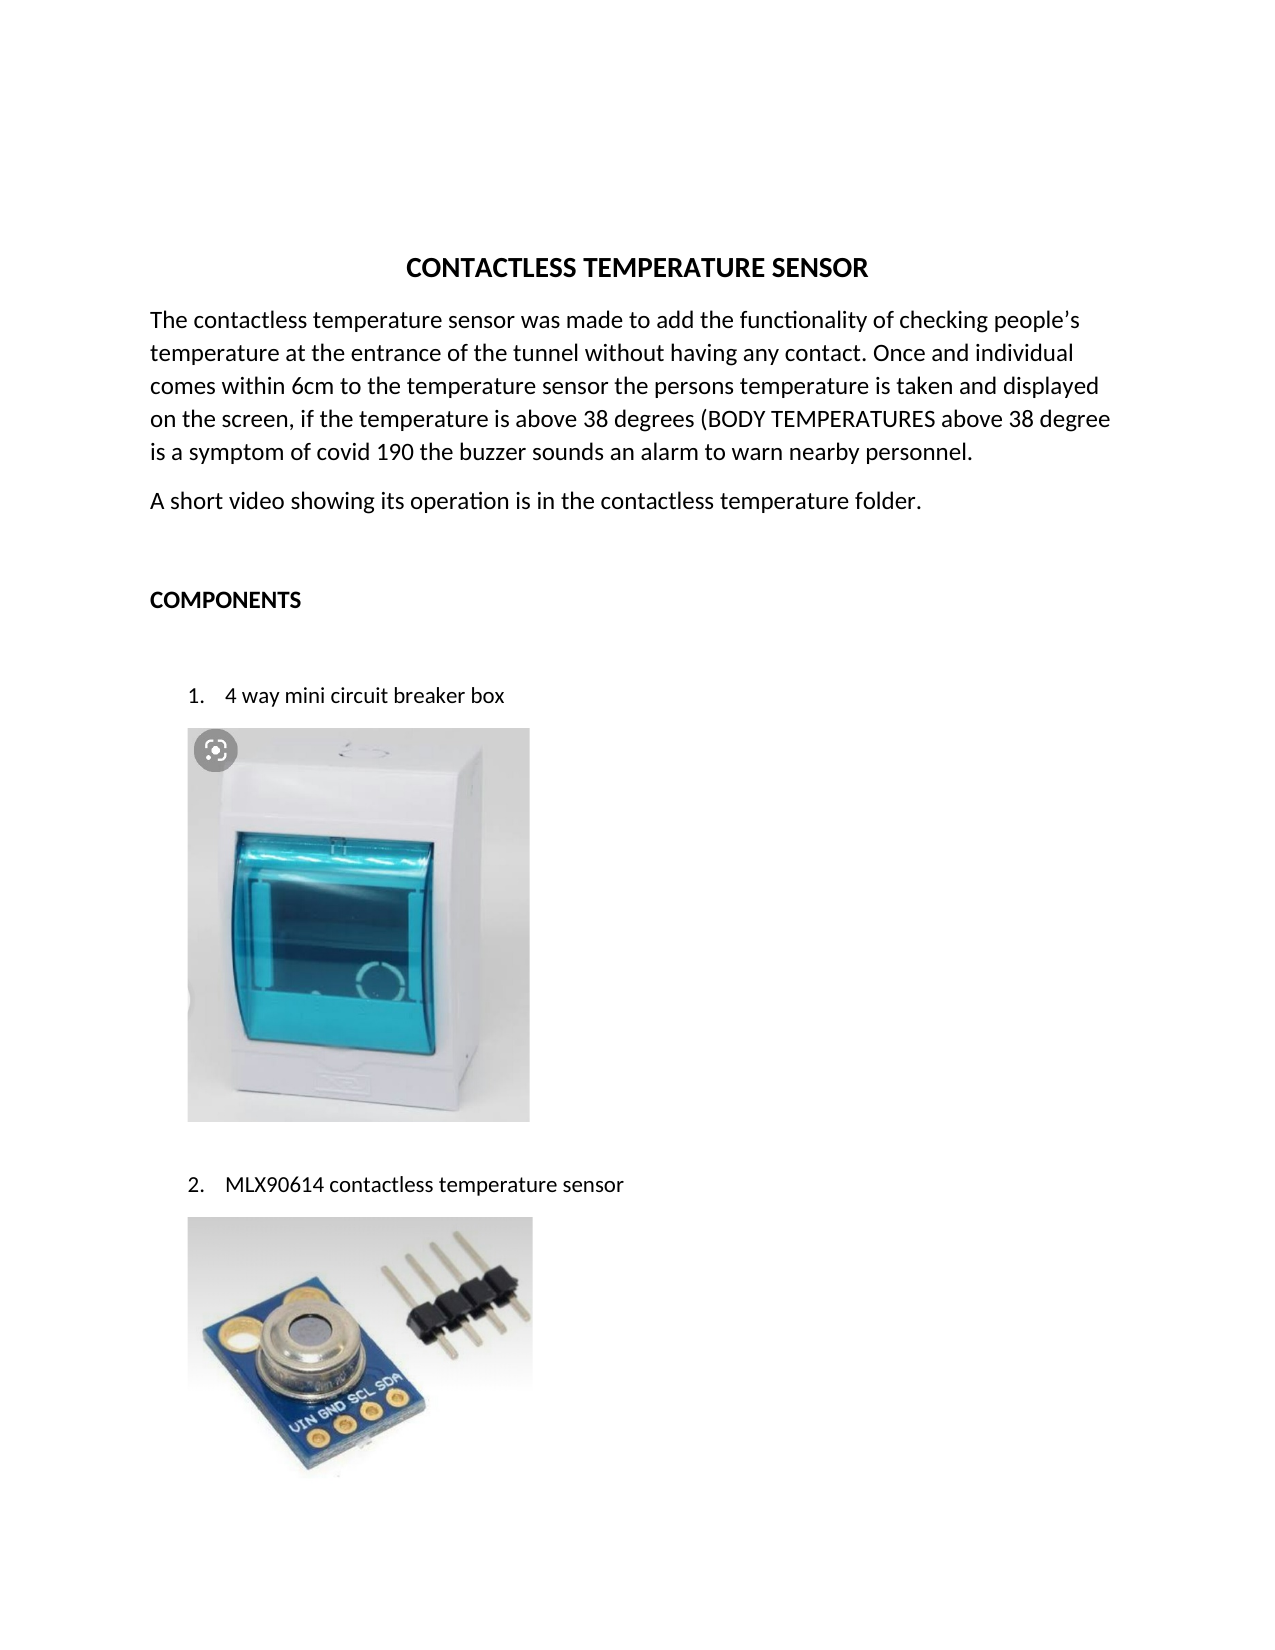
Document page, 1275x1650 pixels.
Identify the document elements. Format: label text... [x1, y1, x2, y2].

text The contactless temperature sensor was made to add the functionality of checking people’s temperature at the entrance of the tunnel without having any contact. Once and individual comes within 6cm to the temperature sensor the persons temperature is taken and displayed on the screen, if the temperature is above 38 degrees (BODY TEMPERATURES above 38 degree is a symptom of covid 190 the buzzer sounds an alarm to warn nearby personnel. [150, 304, 1125, 466]
picture [187, 728, 530, 1122]
text CONTACTLESS TEMPERATURE SENSOR [150, 249, 1125, 285]
list MLX90614 contactless temperature sensor [187, 1170, 1125, 1198]
list 4 way mini circuit breaker box [187, 681, 1125, 709]
picture [187, 1217, 533, 1484]
text COMPONENTS [150, 585, 1125, 615]
text A short video showing its operation is in the contactless temperature folder. [150, 486, 1125, 516]
